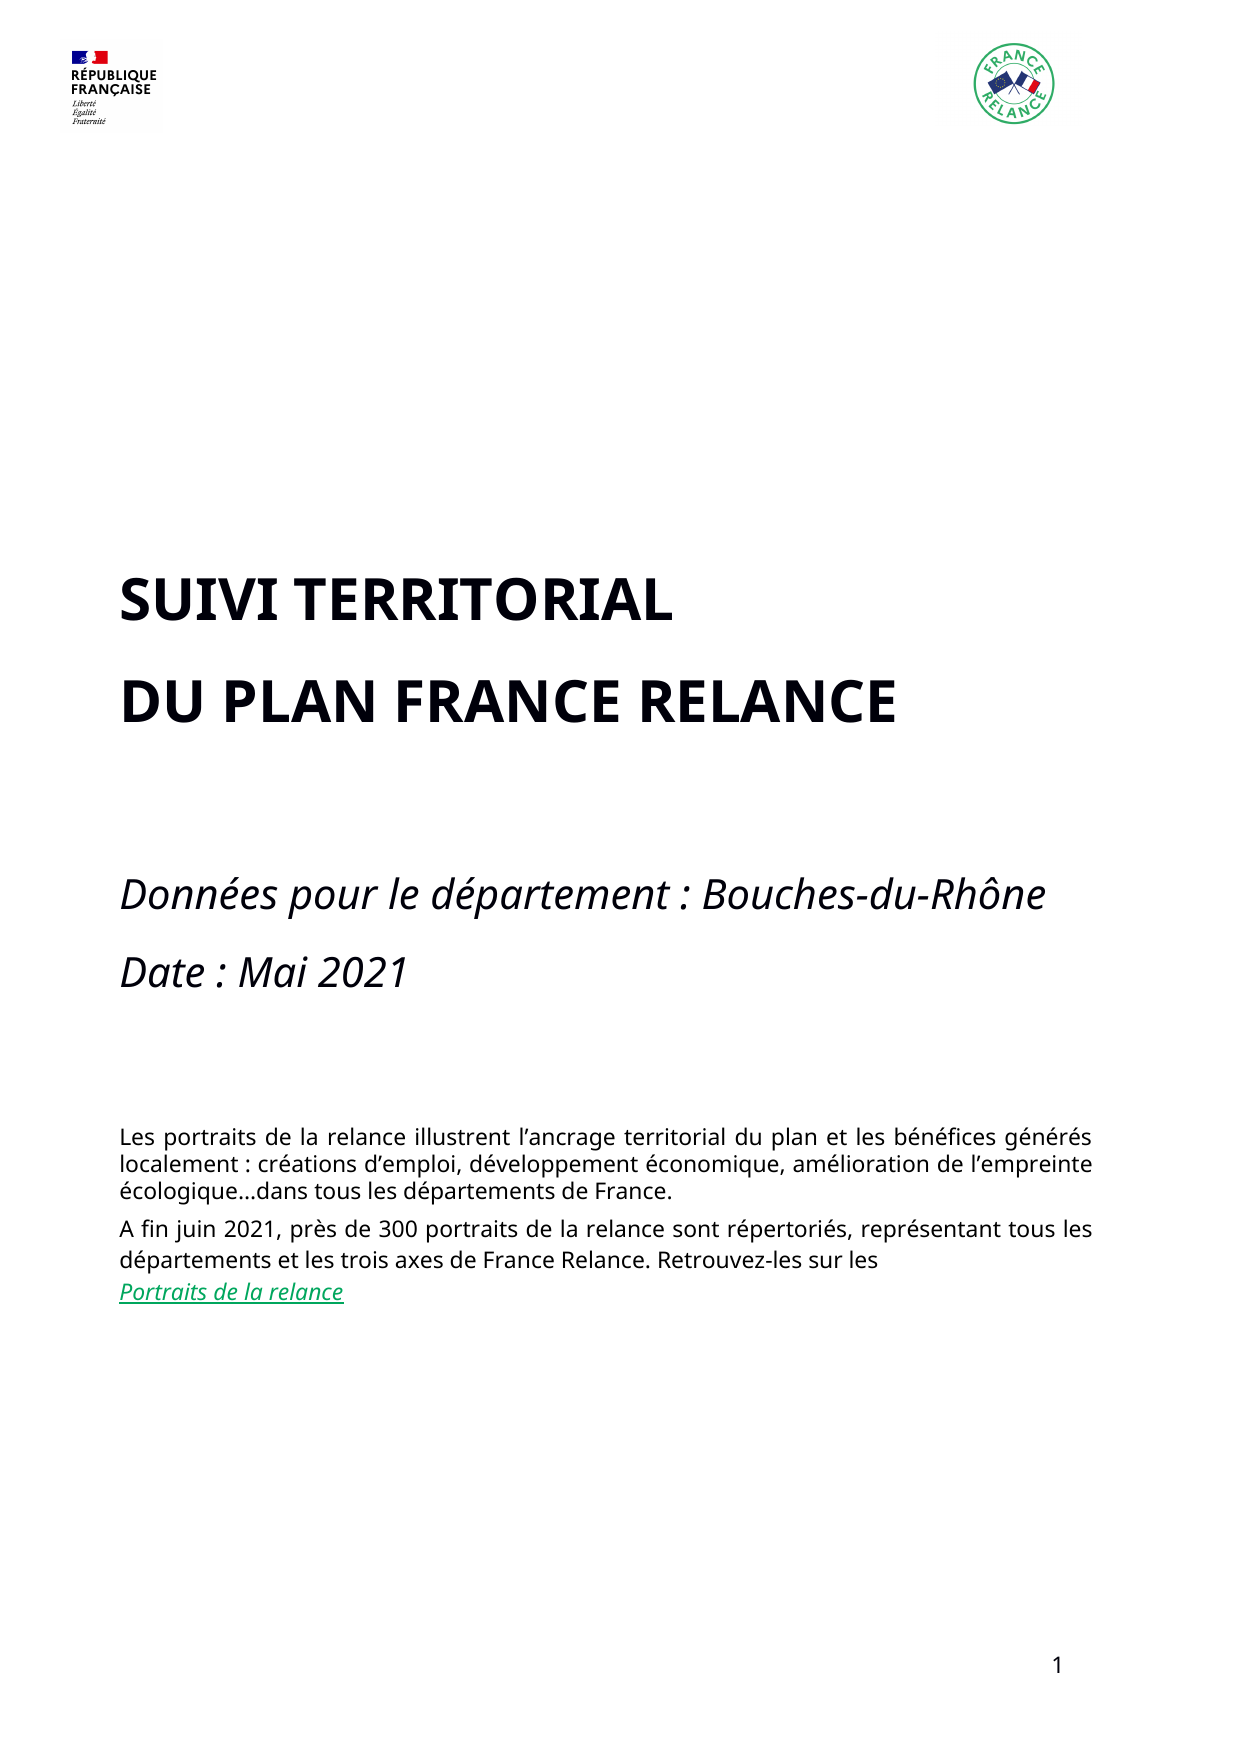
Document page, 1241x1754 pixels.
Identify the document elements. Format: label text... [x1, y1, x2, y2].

text Données pour le département : Bouches-du-Rhône [119, 865, 1094, 922]
text Portraits de la relance [119, 1276, 1094, 1307]
picture [60, 39, 163, 133]
text Les portraits de la relance illustrent l’ancrage territorial du plan et les bénéfices générés localement : créations d’emploi, développement économique, amélioration de l’empreinte écologique…dans tous les départements de France. [119, 1123, 1094, 1205]
text Date : Mai 2021 [119, 943, 1094, 1000]
text DU PLAN FRANCE RELANCE [119, 660, 1094, 739]
picture [935, 31, 1082, 126]
text A fin juin 2021, près de 300 portraits de la relance sont répertoriés, représentant tous les départements et les trois axes de France Relance. Retrouvez-les sur les [119, 1213, 1094, 1276]
text SUIVI TERRITORIAL [119, 558, 1094, 637]
